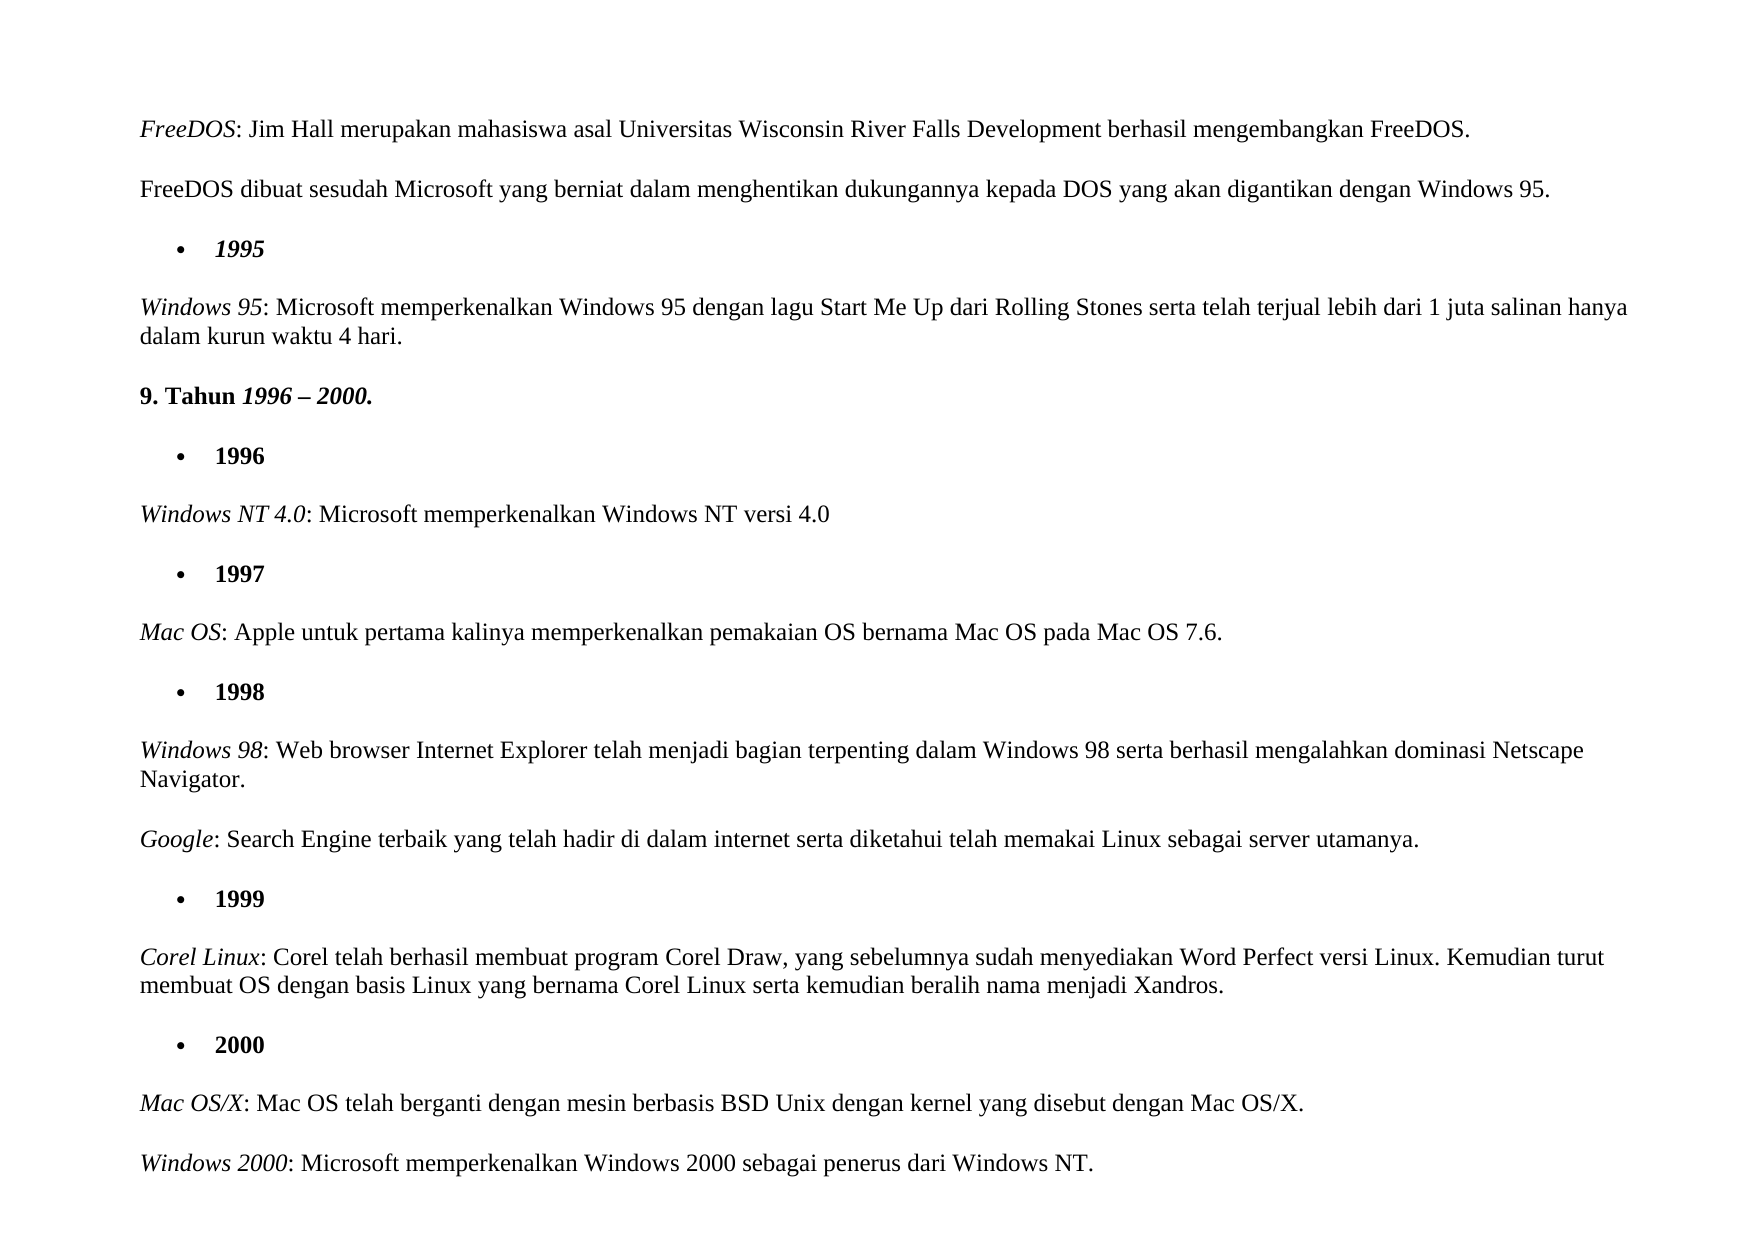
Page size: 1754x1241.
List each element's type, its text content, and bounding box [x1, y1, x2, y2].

list 1999 [177, 884, 1656, 912]
list 1998 [177, 677, 1656, 706]
text Windows NT 4.0: Microsoft memperkenalkan Windows NT versi 4.0 [139, 499, 1656, 528]
list 2000 [177, 1030, 1656, 1059]
list 1995 [177, 234, 1656, 263]
text Mac OS/X: Mac OS telah berganti dengan mesin berbasis BSD Unix dengan kernel yang disebut dengan Mac OS/X. [139, 1088, 1656, 1117]
text Windows 2000: Microsoft memperkenalkan Windows 2000 sebagai penerus dari Windows NT. [139, 1148, 1656, 1177]
text Google: Search Engine terbaik yang telah hadir di dalam internet serta diketahui telah memakai Linux sebagai server utamanya. [139, 824, 1656, 852]
list 1996 [177, 441, 1656, 470]
text FreeDOS dibuat sesudah Microsoft yang berniat dalam menghentikan dukungannya kepada DOS yang akan digantikan dengan Windows 95. [139, 174, 1656, 203]
text FreeDOS: Jim Hall merupakan mahasiswa asal Universitas Wisconsin River Falls Development berhasil mengembangkan FreeDOS. [139, 114, 1656, 143]
text Windows 95: Microsoft memperkenalkan Windows 95 dengan lagu Start Me Up dari Rolling Stones serta telah terjual lebih dari 1 juta salinan hanya dalam kurun waktu 4 hari. [139, 292, 1656, 350]
list 1997 [177, 559, 1656, 588]
text Mac OS: Apple untuk pertama kalinya memperkenalkan pemakaian OS bernama Mac OS pada Mac OS 7.6. [139, 617, 1656, 646]
text Corel Linux: Corel telah berhasil membuat program Corel Draw, yang sebelumnya sudah menyediakan Word Perfect versi Linux. Kemudian turut membuat OS dengan basis Linux yang bernama Corel Linux serta kemudian beralih nama menjadi Xandros. [139, 942, 1656, 999]
text Windows 98: Web browser Internet Explorer telah menjadi bagian terpenting dalam Windows 98 serta berhasil mengalahkan dominasi Netscape Navigator. [139, 735, 1656, 792]
text 9. Tahun 1996 – 2000. [139, 381, 1656, 410]
